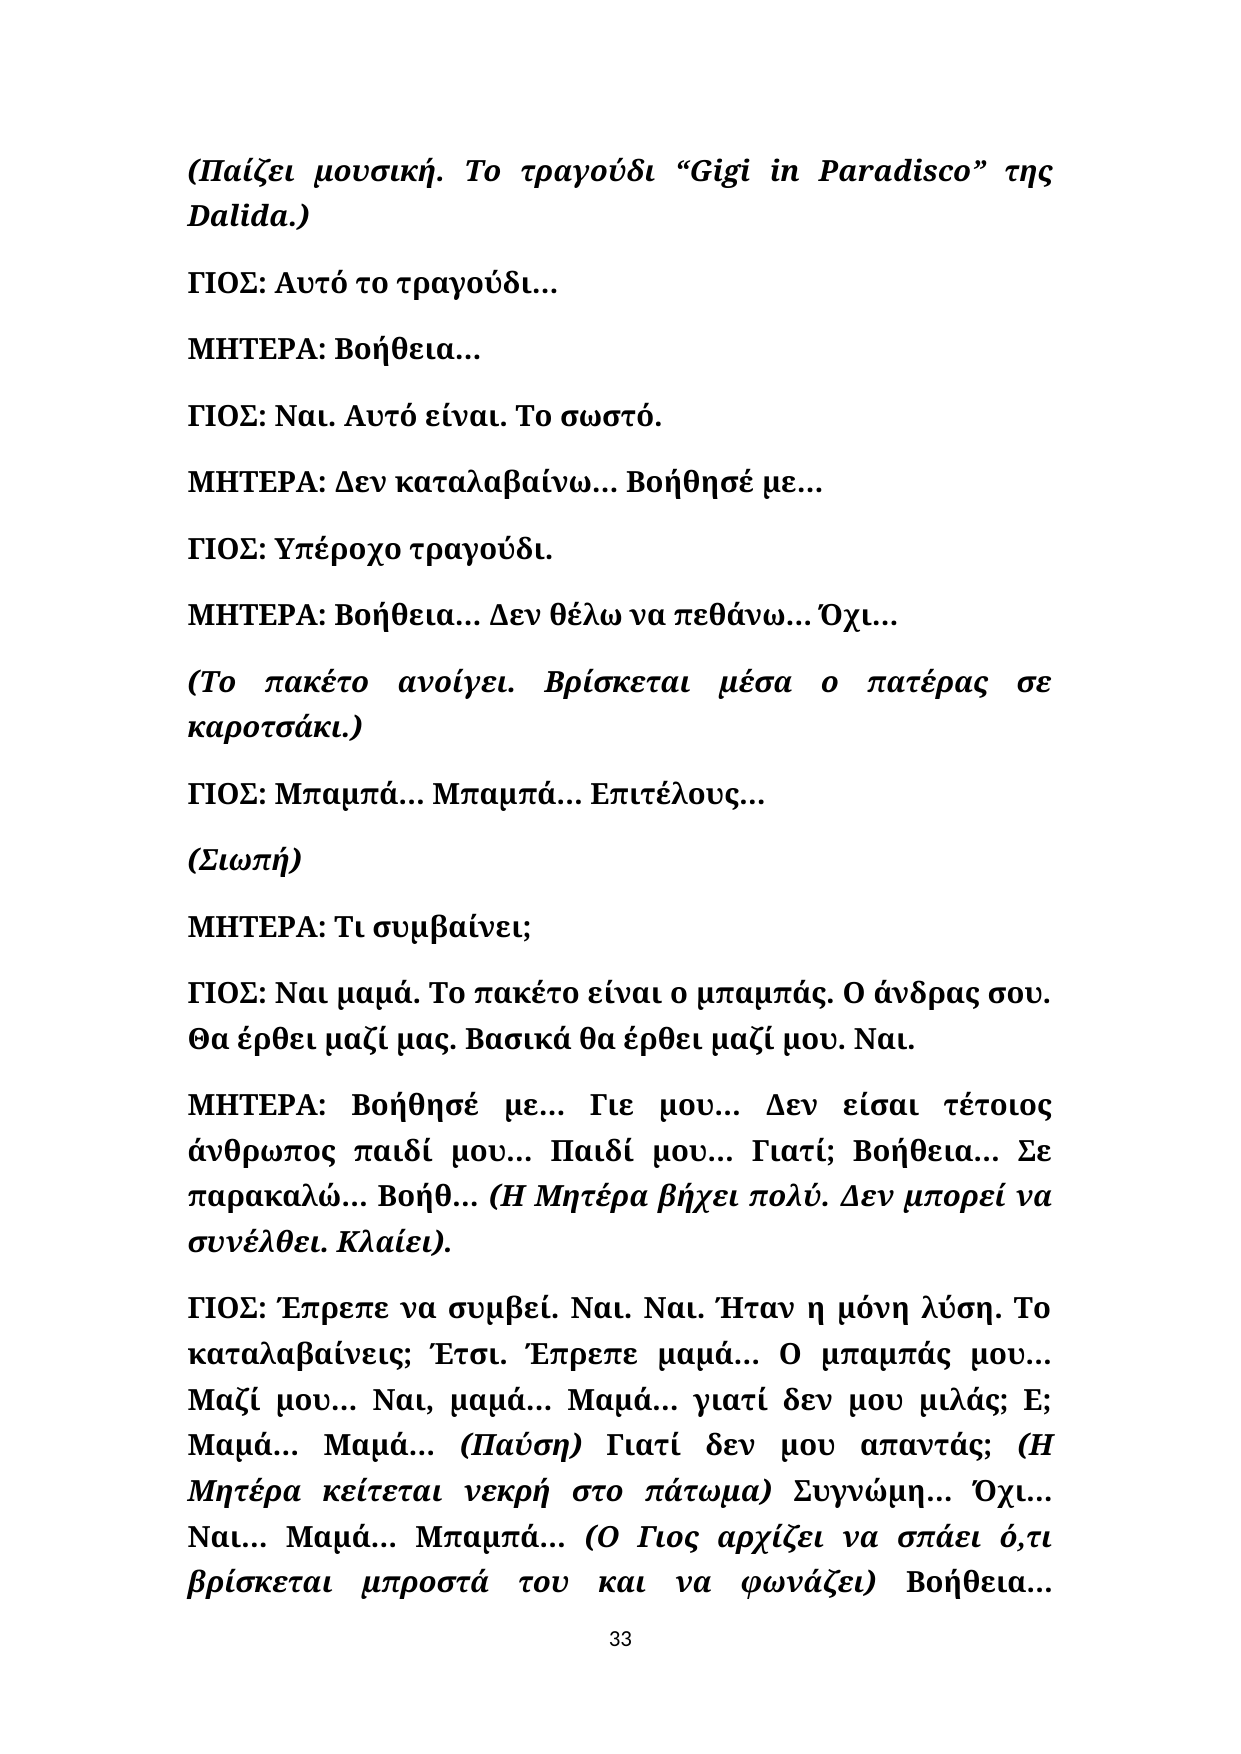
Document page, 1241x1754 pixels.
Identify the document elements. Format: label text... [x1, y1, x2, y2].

text ΜΗΤΕΡΑ: Δεν καταλαβαίνω… Βοήθησέ με… [187, 461, 1053, 501]
text ΜΗΤΕΡΑ: Βοήθησέ με… Γιε μου… Δεν είσαι τέτοιος άνθρωπος παιδί μου… Παιδί μου… Γιατί; Βοήθεια… Σε παρακαλώ… Βοήθ… (Η Μητέρα βήχει πολύ. Δεν μπορεί να συνέλθει. Κλαίει). [187, 1084, 1053, 1261]
text ΜΗΤΕΡΑ: Βοήθεια… [187, 328, 1053, 368]
text ΓΙΟΣ: Αυτό το τραγούδι… [187, 262, 1053, 302]
text ΓΙΟΣ: Μπαμπά… Μπαμπά… Επιτέλους… [187, 773, 1053, 813]
text ΓΙΟΣ: Ναι μαμά. Το πακέτο είναι ο μπαμπάς. Ο άνδρας σου. Θα έρθει μαζί μας. Βασικά θα έρθει μαζί μου. Ναι. [187, 972, 1053, 1058]
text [187, 1288, 1053, 1601]
text ΜΗΤΕΡΑ: Τι συμβαίνει; [187, 906, 1053, 946]
text (Παίζει μουσική. Το τραγούδι “Gigi in Paradisco” της Dalida.) [187, 150, 1053, 235]
text ΜΗΤΕΡΑ: Βοήθεια… Δεν θέλω να πεθάνω… Όχι… [187, 594, 1053, 634]
text ΓΙΟΣ: Ναι. Αυτό είναι. Το σωστό. [187, 395, 1053, 435]
text ΓΙΟΣ: Υπέροχο τραγούδι. [187, 528, 1053, 568]
text (Το πακέτο ανοίγει. Βρίσκεται μέσα ο πατέρας σε καροτσάκι.) [187, 661, 1053, 746]
text (Σιωπή) [187, 839, 1053, 879]
